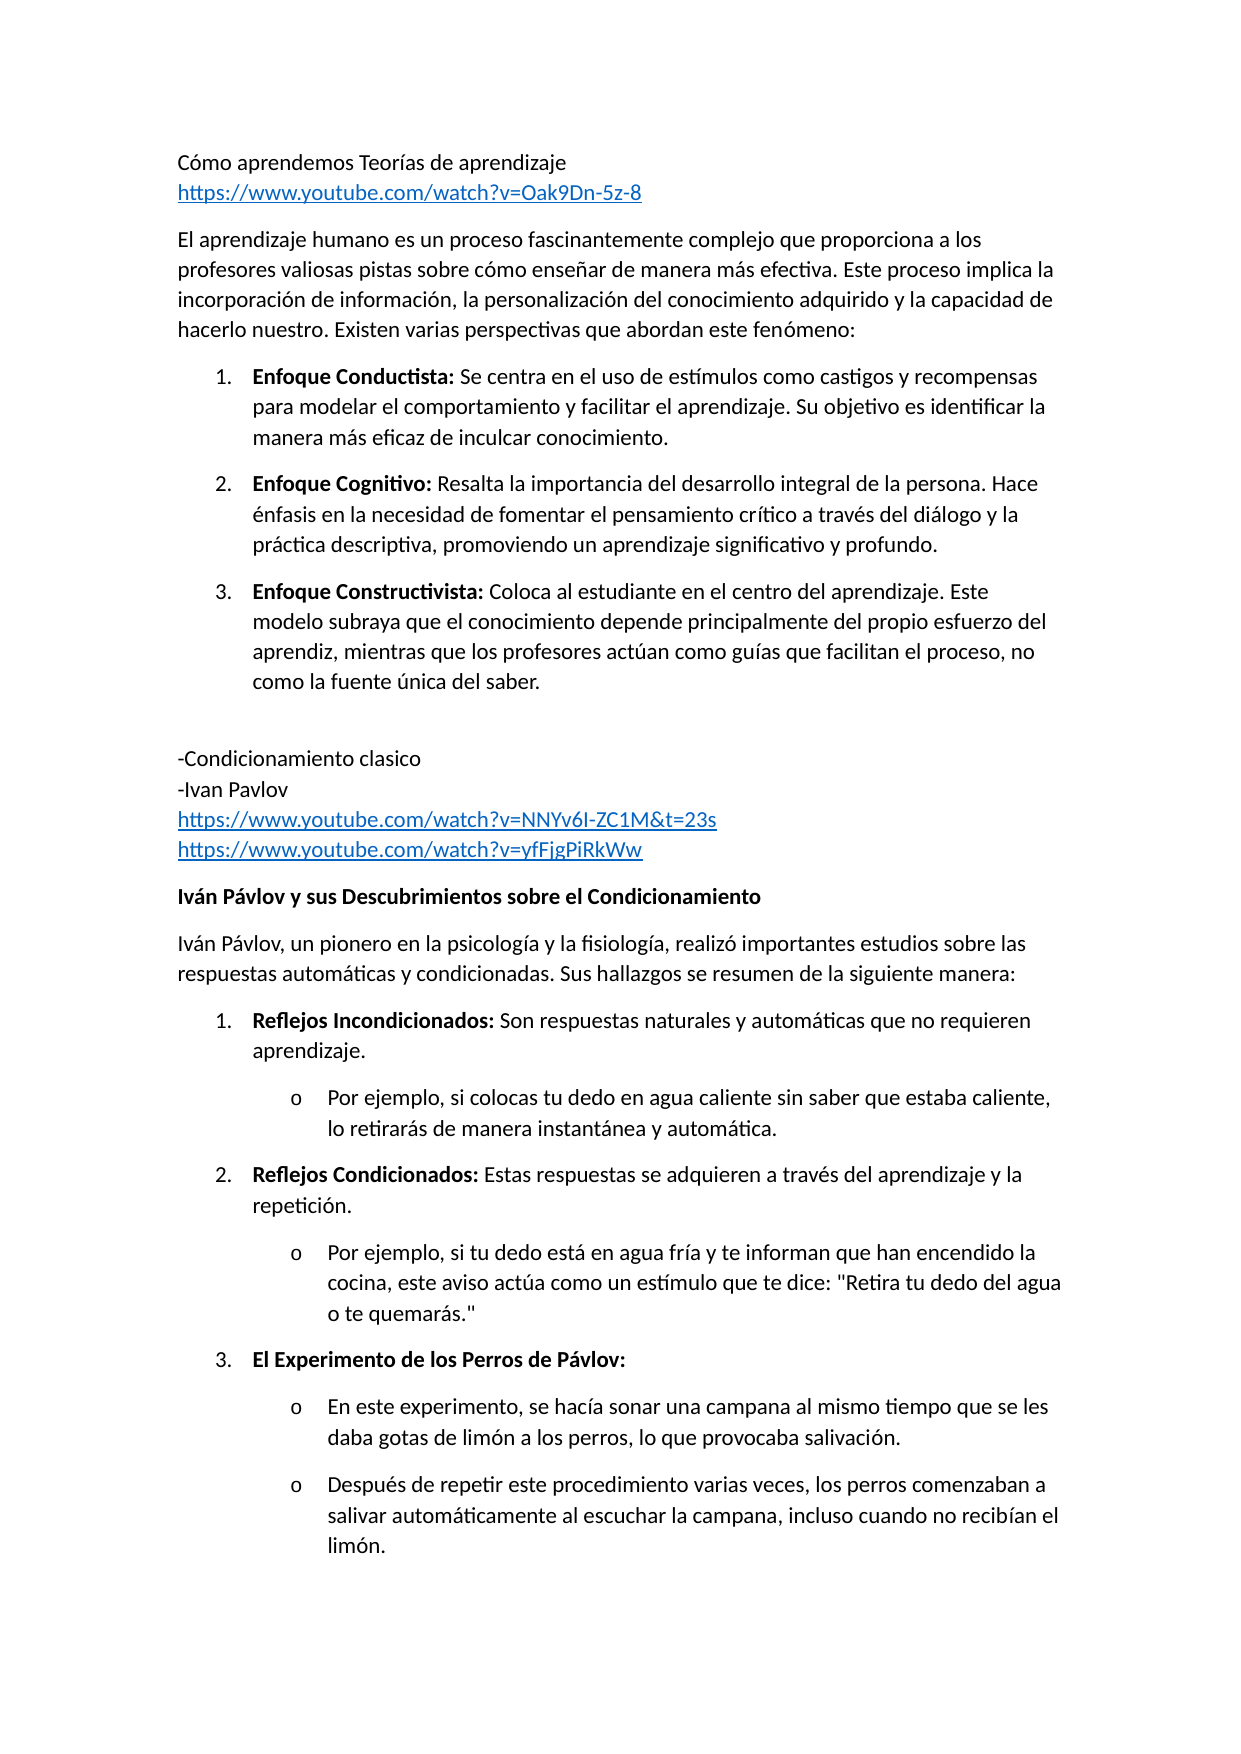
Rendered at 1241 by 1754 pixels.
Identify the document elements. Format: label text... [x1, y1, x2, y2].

text El aprendizaje humano es un proceso fascinantemente complejo que proporciona a los profesores valiosas pistas sobre cómo enseñar de manera más efectiva. Este proceso implica la incorporación de información, la personalización del conocimiento adquirido y la capacidad de hacerlo nuestro. Existen varias perspectivas que abordan este fenómeno: [177, 225, 1063, 343]
list El Experimento de los Perros de Pávlov: [215, 1346, 1063, 1373]
list Reflejos Condicionados: Estas respuestas se adquieren a través del aprendizaje y la repetición. [215, 1161, 1063, 1219]
text Iván Pávlov, un pionero en la psicología y la fisiología, realizó importantes estudios sobre las respuestas automáticas y condicionadas. Sus hallazgos se resumen de la siguiente manera: [177, 929, 1063, 987]
list Después de repetir este procedimiento varias veces, los perros comenzaban a salivar automáticamente al escuchar la campana, incluso cuando no recibían el limón. [290, 1470, 1063, 1559]
list Enfoque Conductista: Se centra en el uso de estímulos como castigos y recompensas para modelar el comportamiento y facilitar el aprendizaje. Su objetivo es identificar la manera más eficaz de inculcar conocimiento. [215, 362, 1063, 451]
text Cómo aprendemos Teorías de aprendizaje https://www.youtube.com/watch?v=Oak9Dn-5z-8 [177, 148, 1063, 206]
list Enfoque Cognitivo: Resalta la importancia del desarrollo integral de la persona. Hace énfasis en la necesidad de fomentar el pensamiento crítico a través del diálogo y la práctica descriptiva, promoviendo un aprendizaje significativo y profundo. [215, 469, 1063, 558]
list Enfoque Constructivista: Coloca al estudiante en el centro del aprendizaje. Este modelo subraya que el conocimiento depende principalmente del propio esfuerzo del aprendiz, mientras que los profesores actúan como guías que facilitan el proceso, no como la fuente única del saber. [215, 577, 1063, 695]
text Iván Pávlov y sus Descubrimientos sobre el Condicionamiento [177, 882, 1063, 910]
list Por ejemplo, si colocas tu dedo en agua caliente sin saber que estaba caliente, lo retirarás de manera instantánea y automática. [290, 1083, 1063, 1142]
list En este experimento, se hacía sonar una campana al mismo tiempo que se les daba gotas de limón a los perros, lo que provocaba salivación. [290, 1392, 1063, 1451]
list Reflejos Incondicionados: Son respuestas naturales y automáticas que no requieren aprendizaje. [215, 1006, 1063, 1064]
text -Condicionamiento clasico -Ivan Pavlov https://www.youtube.com/watch?v=NNYv6I-ZC1M&t=23s https://www.youtube.com/watch?v=yfFjgPiRkWw [177, 714, 1063, 863]
list Por ejemplo, si tu dedo está en agua fría y te informan que han encendido la cocina, este aviso actúa como un estímulo que te dice: "Retira tu dedo del agua o te quemarás." [290, 1238, 1063, 1327]
